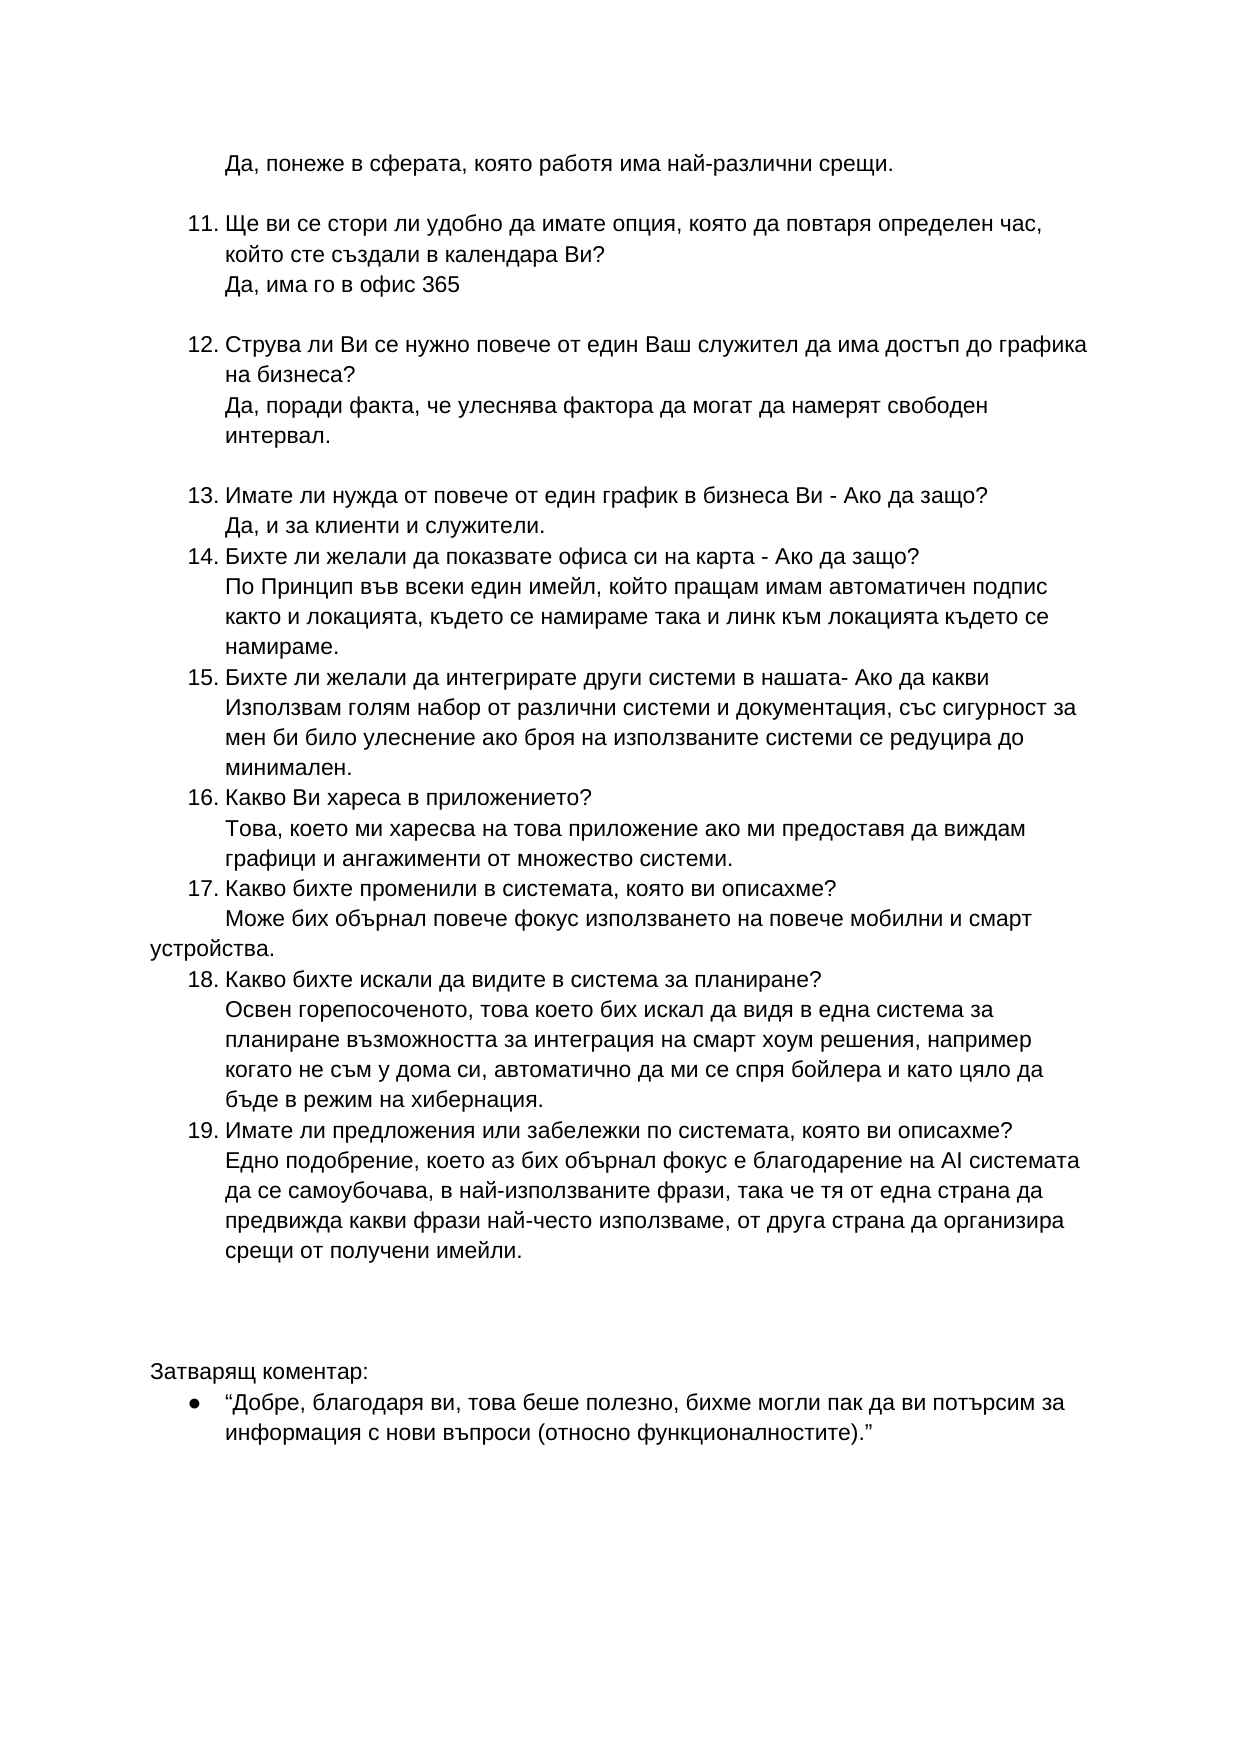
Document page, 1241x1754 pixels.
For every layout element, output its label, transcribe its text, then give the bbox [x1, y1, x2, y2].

text Затварящ коментар: [150, 1358, 1090, 1385]
list Бихте ли желали да интегрирате други системи в нашата- Ако да какви [187, 663, 1090, 690]
list Ще ви се стори ли удобно да имате опция, която да повтаря определен час, който сте създали в календара Ви? [187, 210, 1090, 267]
text Да, и за клиенти и служители. [225, 512, 1090, 539]
text Използвам голям набор от различни системи и документация, със сигурност за мен би било улеснение ако броя на използваните системи се редуцира до минимален. [225, 694, 1090, 781]
text Едно подобрение, което аз бих обърнал фокус е благодарение на AI системата да се самоубочава, в най-използваните фрази, така че тя от една страна да предвижда какви фрази най-често използваме, от друга страна да организира срещи от получени имейли. [225, 1147, 1090, 1264]
text По Принцип във всеки един имейл, който пращам имам автоматичен подпис както и локацията, където се намираме така и линк към локацията където се намираме. [225, 573, 1090, 660]
text Това, което ми харесва на това приложение ако ми предоставя да виждам графици и ангажименти от множество системи. [225, 814, 1090, 871]
list Какво бихте искали да видите в система за планиране? [187, 966, 1090, 992]
list “Добре, благодаря ви, това беше полезно, бихме могли пак да ви потърсим за информация с нови въпроси (относно функционалностите).” [187, 1388, 1090, 1445]
list Имате ли предложения или забележки по системата, която ви описахме? [187, 1117, 1090, 1143]
list Имате ли нужда от повече от един график в бизнеса Ви - Ако да защо? [187, 482, 1090, 509]
text Освен горепосоченото, това което бих искал да видя в една система за планиране възможността за интеграция на смарт хоум решения, например когато не съм у дома си, автоматично да ми се спря бойлера и като цяло да бъде в режим на хибернация. [225, 996, 1090, 1113]
list Струва ли Ви се нужно повече от един Ваш служител да има достъп до графика на бизнеса? [187, 331, 1090, 388]
list Бихте ли желали да показвате офиса си на карта - Ако да защо? [187, 543, 1090, 569]
text Да, поради факта, че улеснява фактора да могат да намерят свободен интервал. [225, 392, 1090, 448]
list Какво бихте променили в системата, която ви описахме? [187, 875, 1090, 901]
list Какво Ви хареса в приложението? [187, 784, 1090, 811]
text Да, има го в офис 365 [225, 271, 1090, 297]
text Да, понеже в сферата, която работя има най-различни срещи. [225, 150, 1090, 176]
text Може бих обърнал повече фокус използването на повече мобилни и смарт устройства. [150, 905, 1090, 962]
